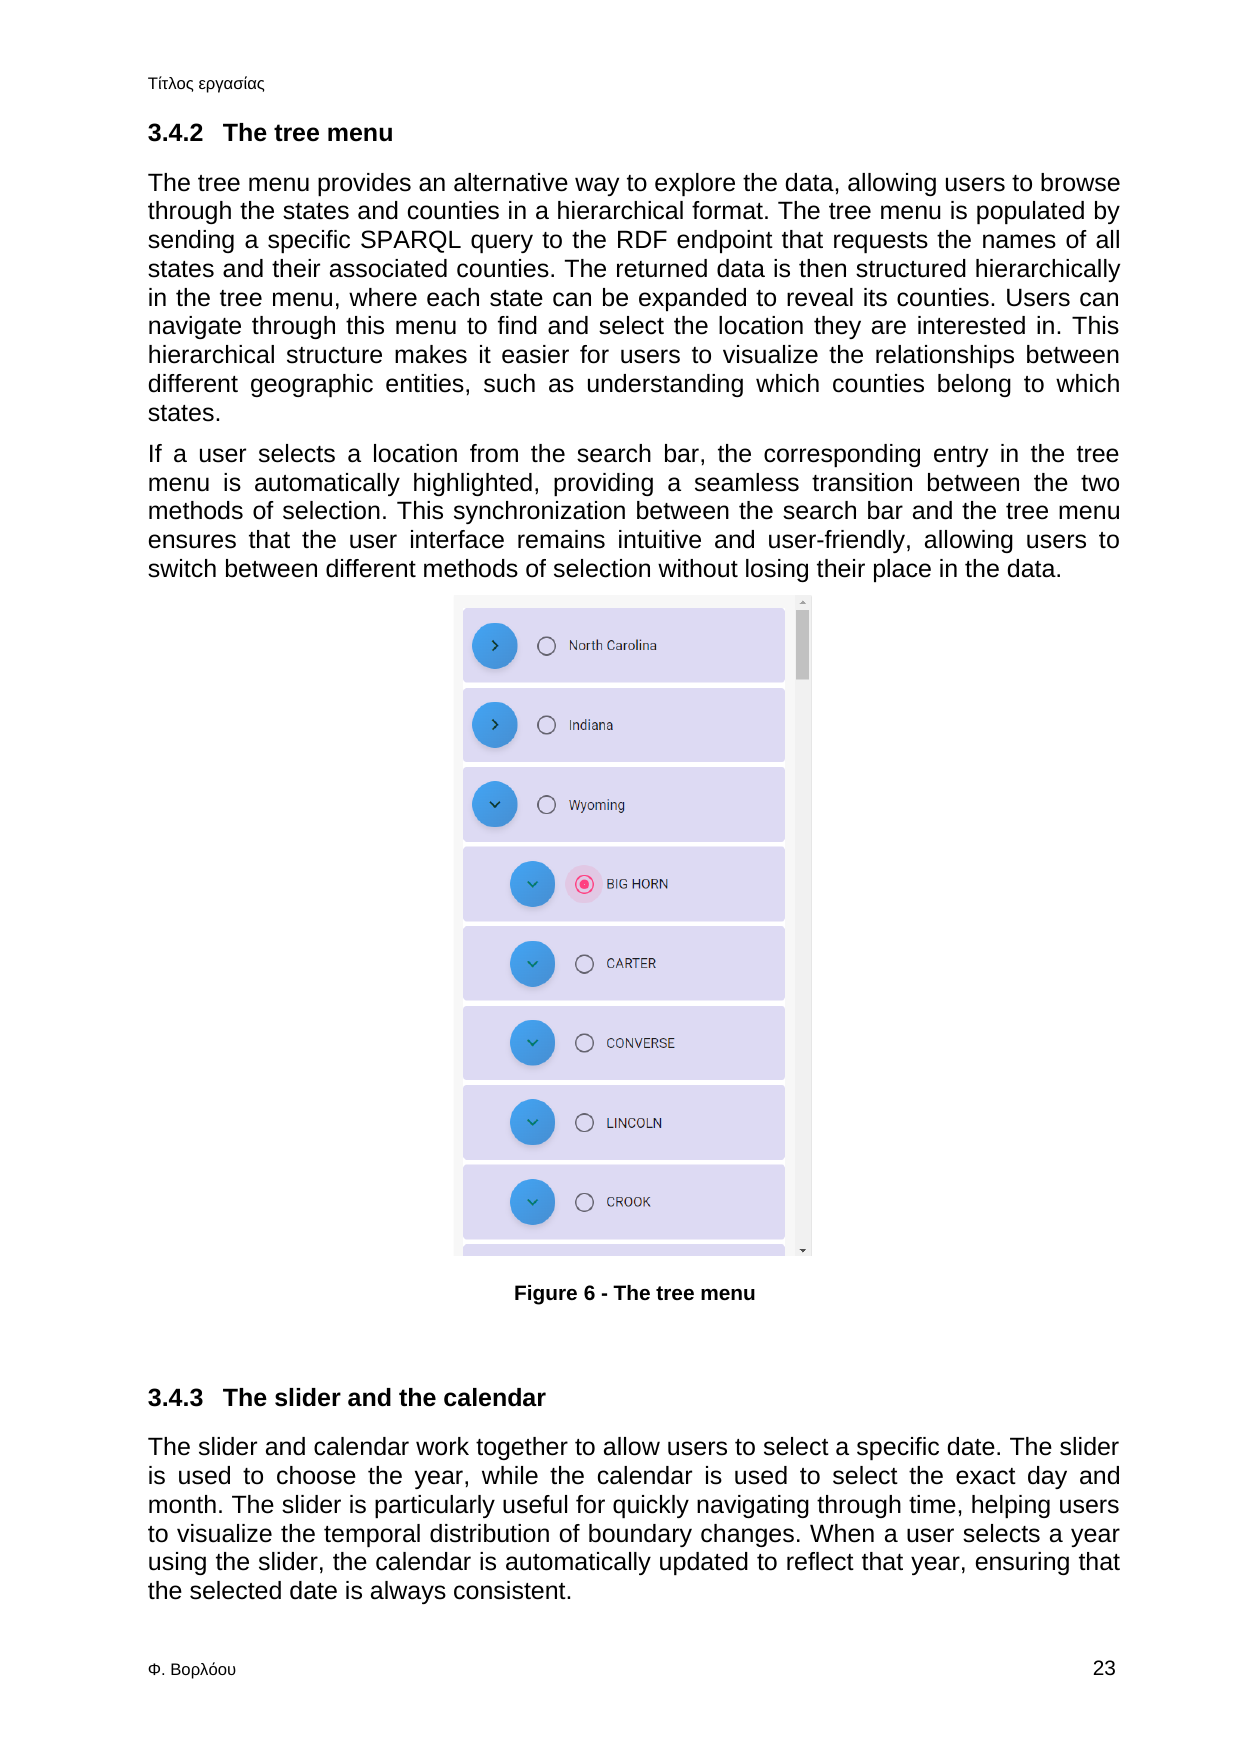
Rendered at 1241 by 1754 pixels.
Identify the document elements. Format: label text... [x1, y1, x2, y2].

picture [453, 595, 817, 1256]
text The tree menu provides an alternative way to explore the data, allowing users to browse through the states and counties in a hierarchical format. The tree menu is populated by sending a specific SPARQL query to the RDF endpoint that requests the names of all states and their associated counties. The returned data is then structured hierarchically in the tree menu, where each state can be expanded to reveal its counties. Users can navigate through this menu to find and select the location they are interested in. This hierarchical structure makes it easier for users to visualize the relationships between different geographic entities, such as understanding which counties belong to which states. [148, 167, 1122, 426]
text Figure 6 - The tree menu [148, 1281, 1122, 1305]
text The slider and calendar work together to allow users to select a specific date. The slider is used to choose the year, while the calendar is used to select the exact day and month. The slider is particularly useful for quickly navigating through time, helping users to visualize the temporal distribution of boundary changes. When a user selects a year using the slider, the calendar is automatically updated to reflect that year, ensuring that the selected date is always consistent. [148, 1432, 1122, 1605]
subtitle The slider and the calendar [148, 1383, 1122, 1412]
text If a user selects a location from the search bar, the corresponding entry in the tree menu is automatically highlighted, providing a seamless transition between the two methods of selection. This synchronization between the search bar and the tree menu ensures that the user interface remains intuitive and user-friendly, allowing users to switch between different methods of selection without losing their place in the data. [148, 439, 1122, 582]
subtitle The tree menu [148, 118, 1122, 147]
